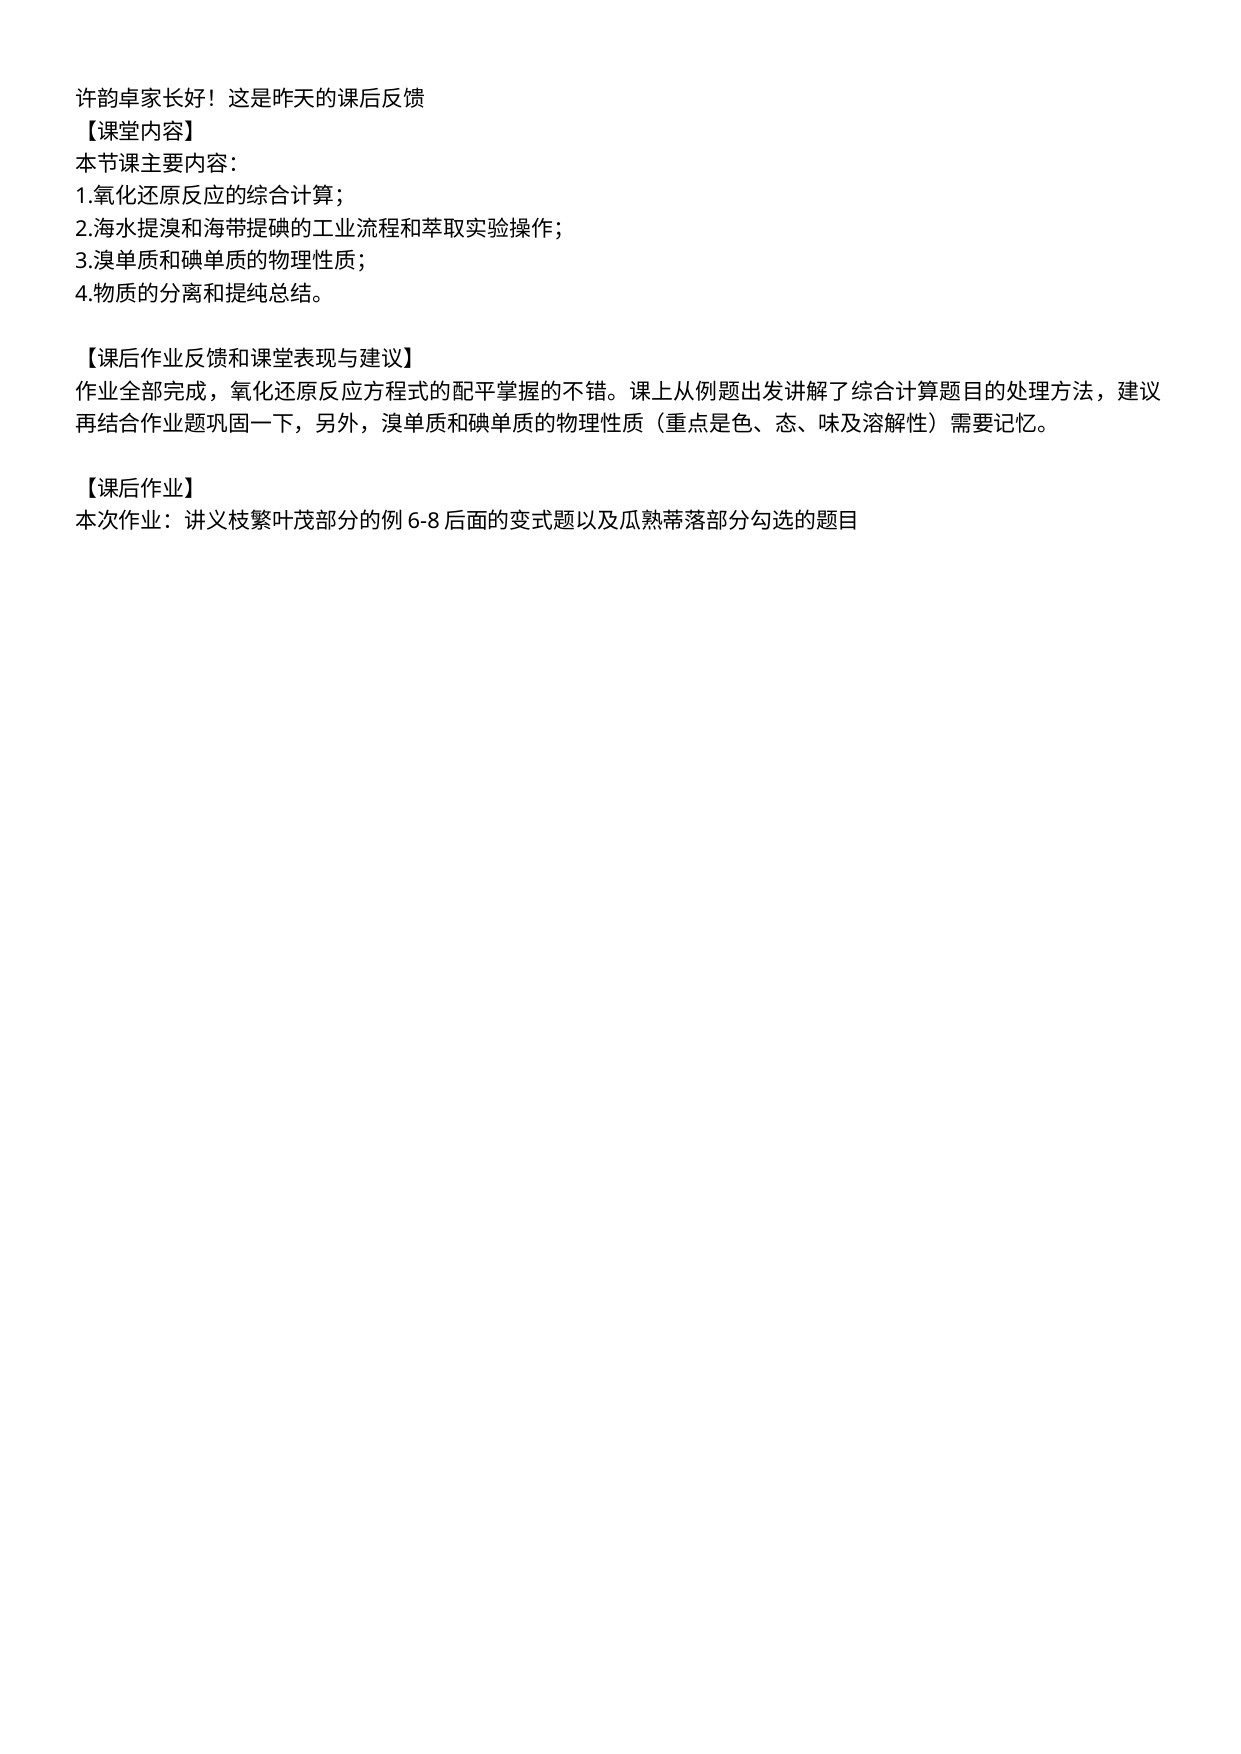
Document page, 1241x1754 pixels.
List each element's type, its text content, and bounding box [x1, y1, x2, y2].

text 【课后作业反馈和课堂表现与建议】 [75, 341, 1165, 373]
text 本节课主要内容： [75, 146, 1165, 178]
list 许韵卓家长好！这是昨天的课后反馈 [75, 81, 1165, 113]
text 作业全部完成，氧化还原反应方程式的配平掌握的不错。课上从例题出发讲解了综合计算题目的处理方法，建议再结合作业题巩固一下，另外，溴单质和碘单质的物理性质（重点是色、态、味及溶解性）需要记忆。 [75, 373, 1165, 438]
list 3.溴单质和碘单质的物理性质； [75, 243, 1165, 276]
list 【课堂内容】 [75, 113, 1165, 146]
list 2.海水提溴和海带提碘的工业流程和萃取实验操作； [75, 211, 1165, 243]
list 【课后作业】 [75, 471, 1165, 503]
list 1.氧化还原反应的综合计算； [75, 178, 1165, 211]
list 本次作业：讲义枝繁叶茂部分的例6-8后面的变式题以及瓜熟蒂落部分勾选的题目 [75, 503, 1165, 536]
list 4.物质的分离和提纯总结。 [75, 276, 1165, 308]
